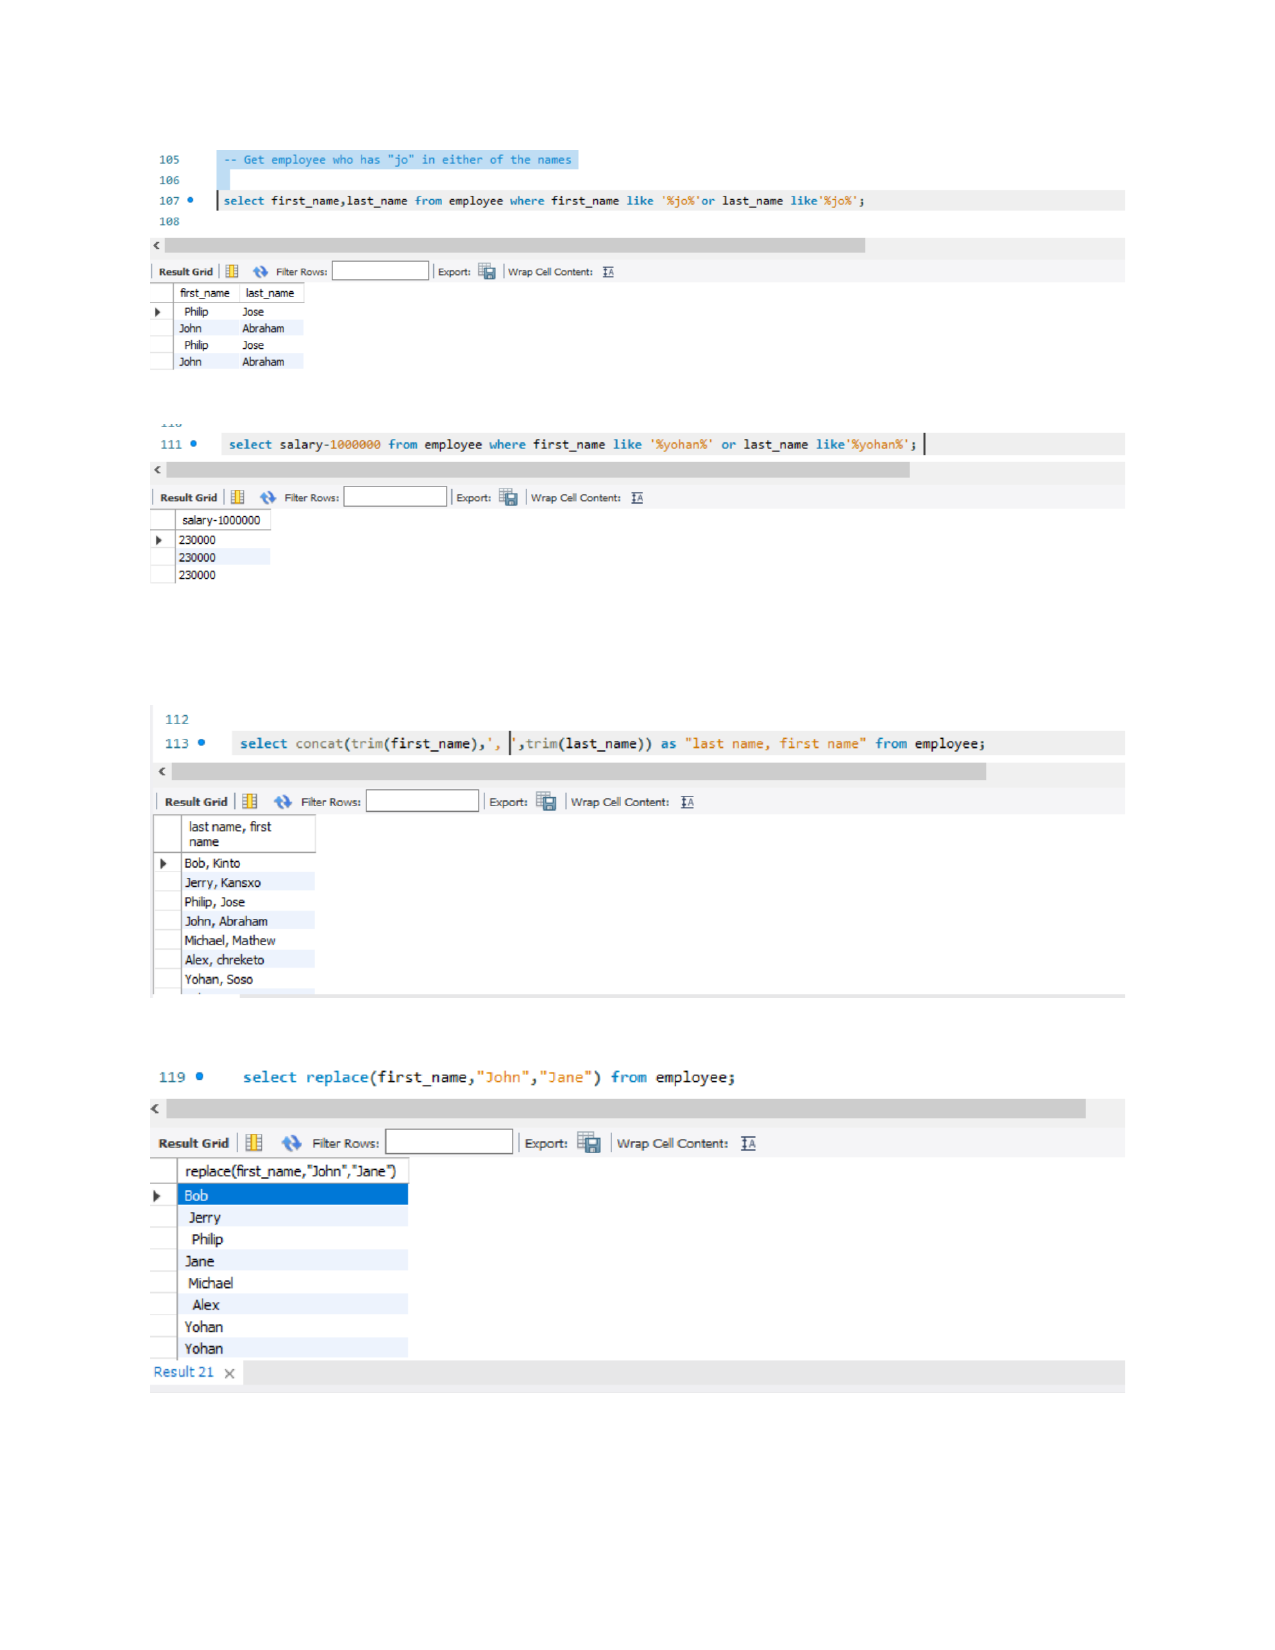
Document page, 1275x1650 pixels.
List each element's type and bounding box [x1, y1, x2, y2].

picture [150, 424, 1125, 640]
picture [150, 150, 1125, 406]
picture [150, 705, 1125, 998]
picture [150, 1063, 1125, 1393]
